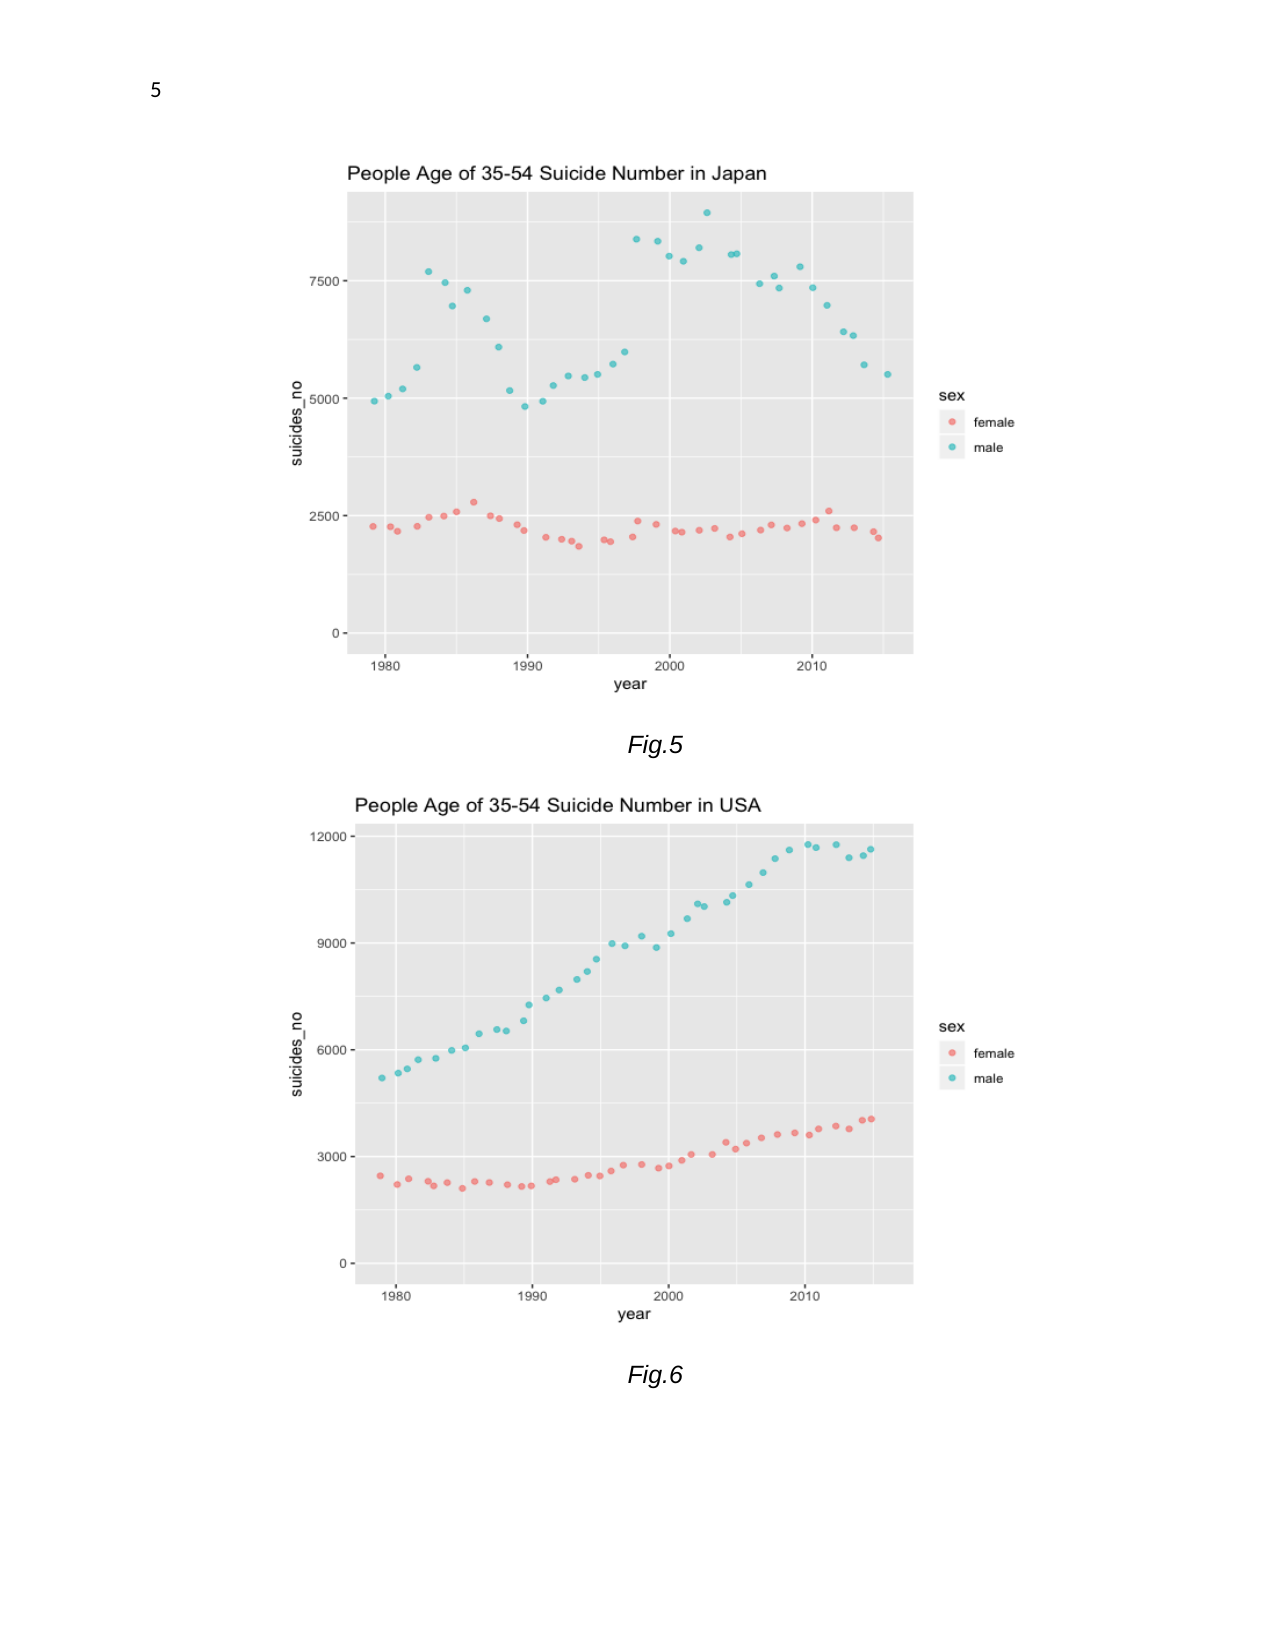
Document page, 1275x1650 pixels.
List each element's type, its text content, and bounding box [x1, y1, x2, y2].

text Fig.6 [187, 1360, 1125, 1388]
picture [281, 159, 1032, 700]
text Fig.5 [187, 730, 1125, 759]
picture [281, 790, 1032, 1330]
